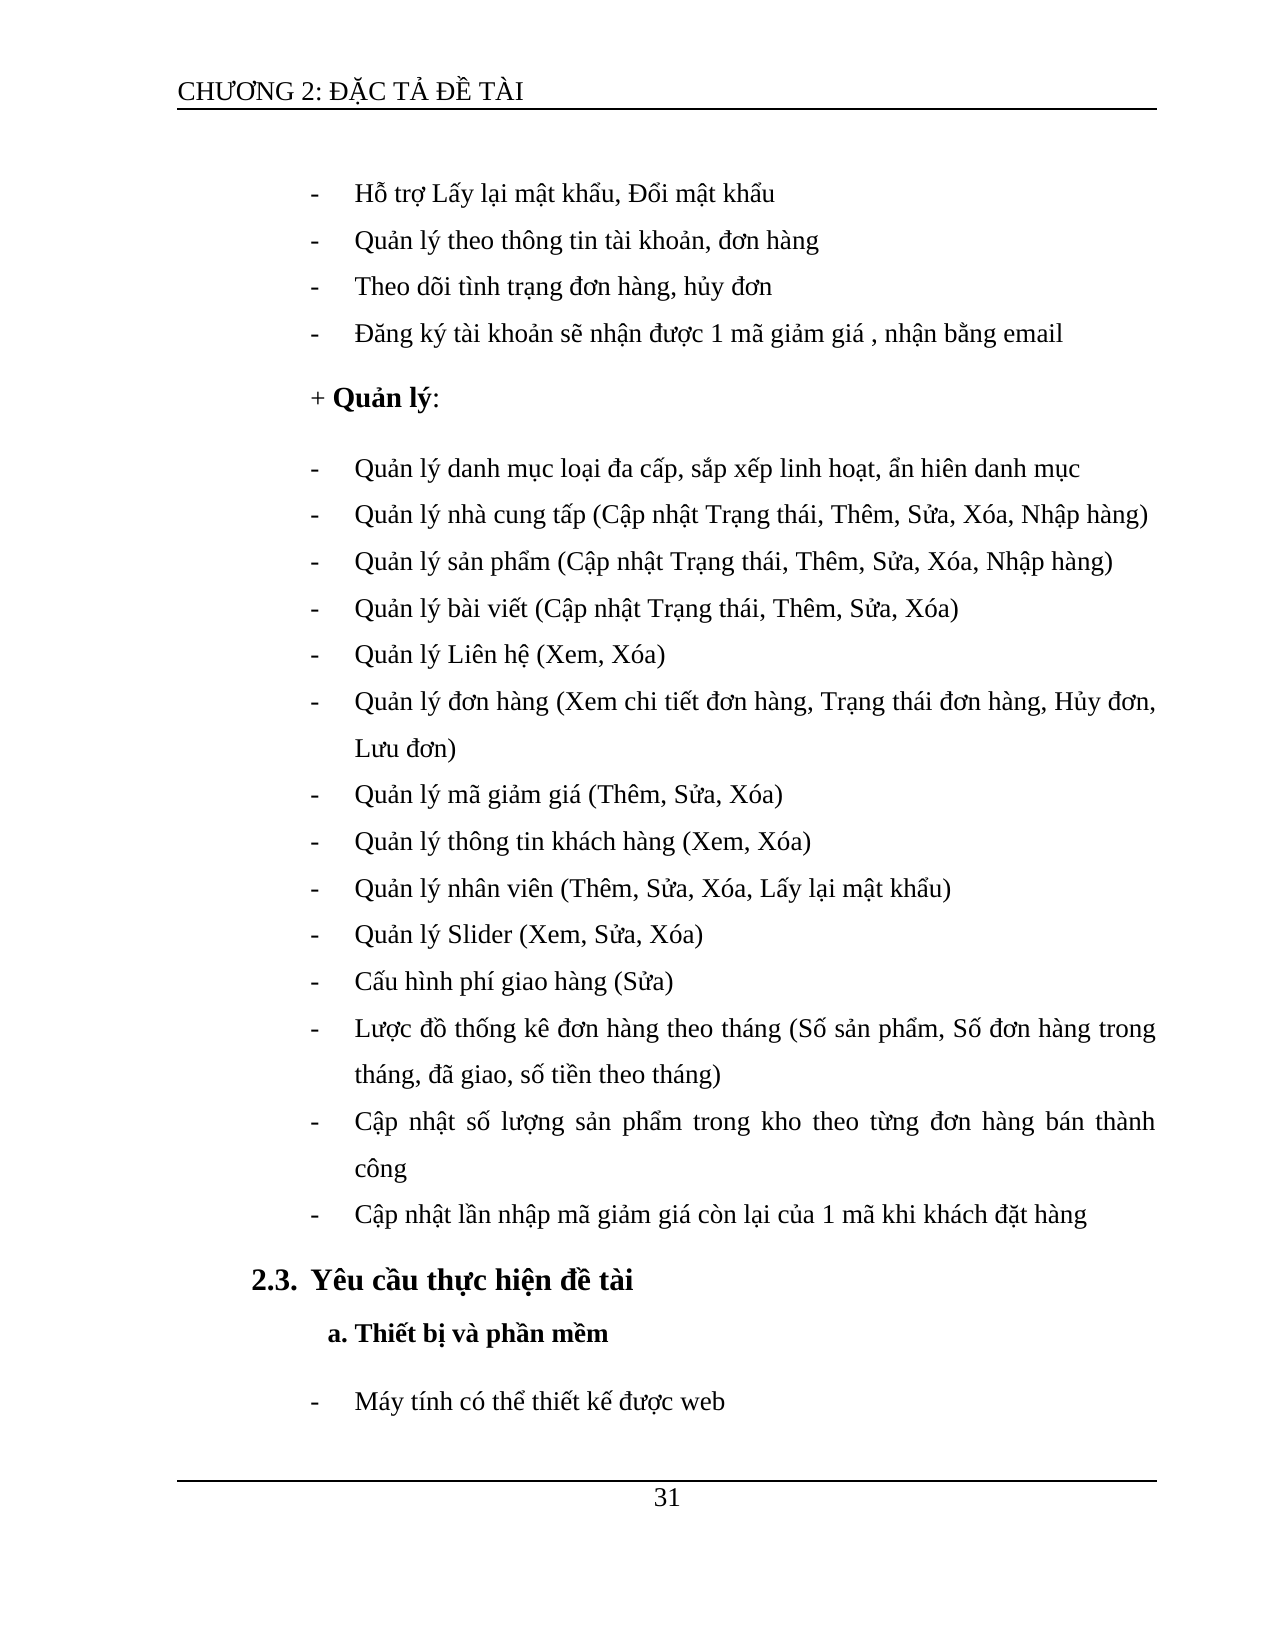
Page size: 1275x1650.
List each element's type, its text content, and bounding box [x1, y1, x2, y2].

list Quản lý nhà cung tấp (Cập nhật Trạng thái, Thêm, Sửa, Xóa, Nhập hàng) [310, 498, 1157, 529]
list Quản lý đơn hàng (Xem chi tiết đơn hàng, Trạng thái đơn hàng, Hủy đơn, Lưu đơn) [310, 685, 1157, 763]
list Hỗ trợ Lấy lại mật khẩu, Đổi mật khẩu [310, 177, 1157, 208]
subtitle 2.3. Yêu cầu thực hiện đề tài [251, 1262, 1157, 1298]
list Quản lý theo thông tin tài khoản, đơn hàng [310, 224, 1157, 255]
list Quản lý nhân viên (Thêm, Sửa, Xóa, Lấy lại mật khẩu) [310, 872, 1157, 903]
list Cập nhật lần nhập mã giảm giá còn lại của 1 mã khi khách đặt hàng [310, 1198, 1157, 1229]
list Quản lý sản phẩm (Cập nhật Trạng thái, Thêm, Sửa, Xóa, Nhập hàng) [310, 545, 1157, 576]
list Quản lý danh mục loại đa cấp, sắp xếp linh hoạt, ẩn hiên danh mục [310, 452, 1157, 483]
text a. Thiết bị và phần mềm [252, 1317, 1157, 1348]
list Cấu hình phí giao hàng (Sửa) [310, 965, 1157, 996]
list Lược đồ thống kê đơn hàng theo tháng (Số sản phẩm, Số đơn hàng trong tháng, đã giao, số tiền theo tháng) [310, 1012, 1157, 1089]
list Đăng ký tài khoản sẽ nhận được 1 mã giảm giá , nhận bằng email [310, 317, 1157, 348]
list Quản lý thông tin khách hàng (Xem, Xóa) [310, 825, 1157, 856]
list Theo dõi tình trạng đơn hàng, hủy đơn [310, 271, 1157, 302]
list Máy tính có thể thiết kế được web [310, 1384, 1157, 1416]
list Quản lý bài viết (Cập nhật Trạng thái, Thêm, Sửa, Xóa) [310, 592, 1157, 623]
text + Quản lý: [235, 381, 1157, 414]
list Quản lý mã giảm giá (Thêm, Sửa, Xóa) [310, 778, 1157, 809]
list Cập nhật số lượng sản phẩm trong kho theo từng đơn hàng bán thành công [310, 1105, 1157, 1183]
list Quản lý Liên hệ (Xem, Xóa) [310, 638, 1157, 669]
list Quản lý Slider (Xem, Sửa, Xóa) [310, 918, 1157, 949]
